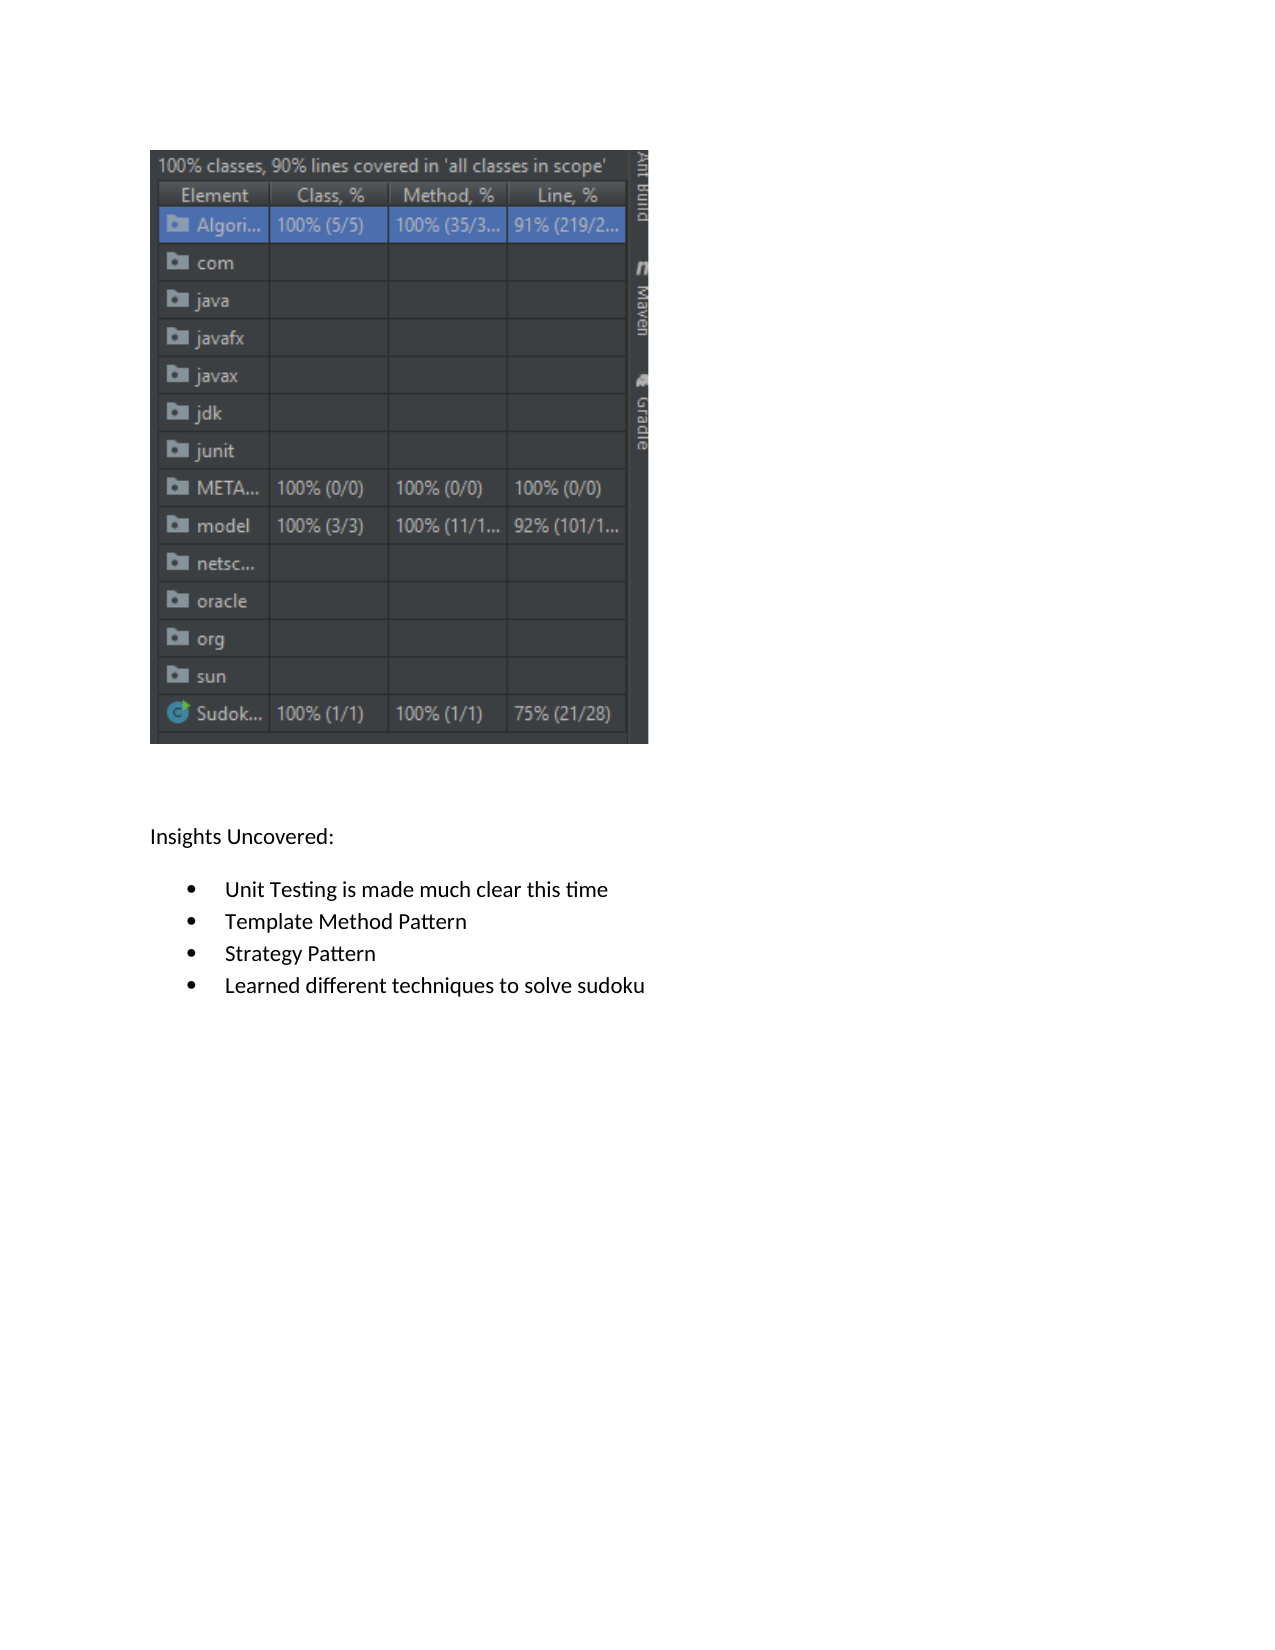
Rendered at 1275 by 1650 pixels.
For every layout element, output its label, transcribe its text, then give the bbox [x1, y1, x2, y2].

list Learned different techniques to solve sudoku [187, 971, 1125, 999]
list Strategy Pattern [187, 939, 1125, 967]
picture [150, 150, 649, 744]
list Template Method Pattern [187, 907, 1125, 935]
list Unit Testing is made much clear this time [187, 875, 1125, 903]
text Insights Uncovered: [150, 822, 1125, 850]
